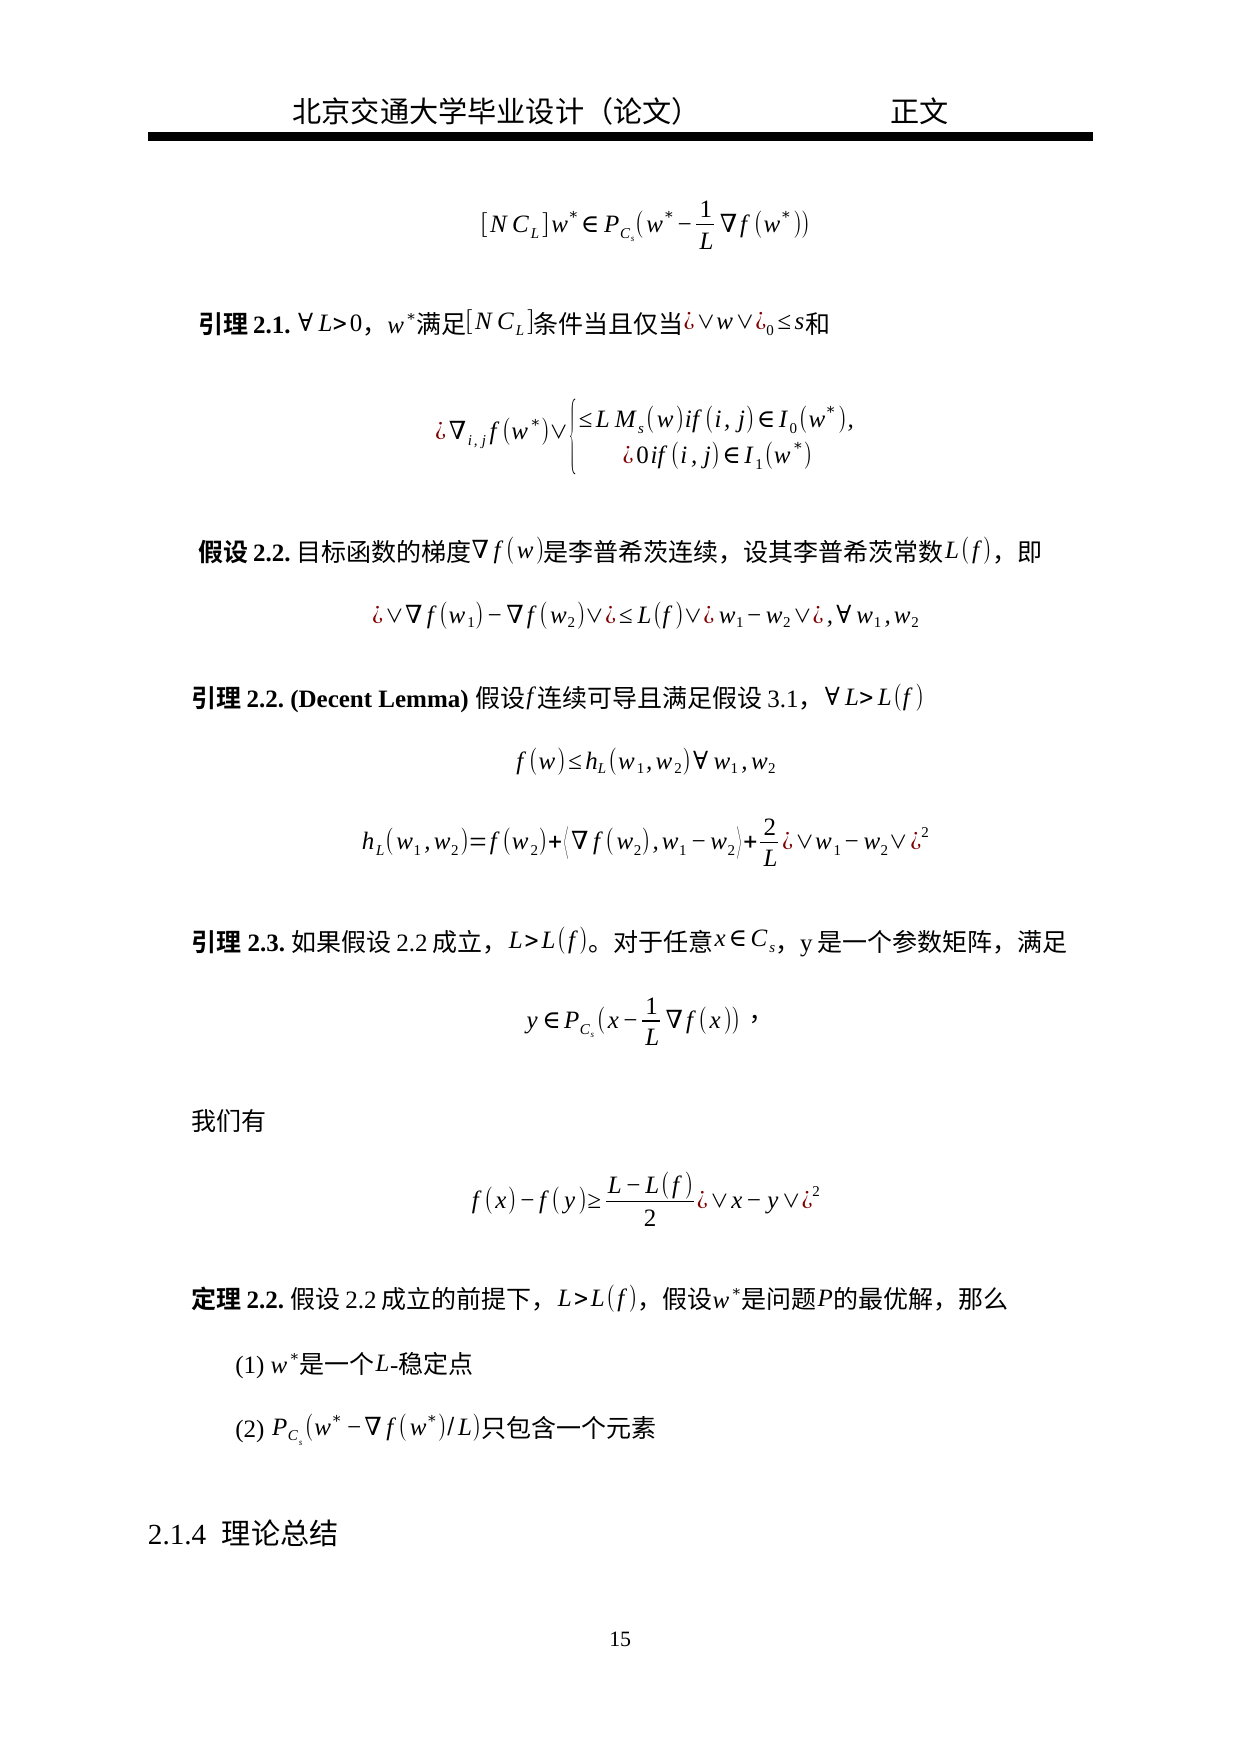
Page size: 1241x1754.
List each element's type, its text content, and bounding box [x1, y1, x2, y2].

text 引理2.1. ，满足条件当且仅当和 [148, 290, 1092, 355]
text 引理 2.3. 如果假设2.2成立，。对于任意，y是一个参数矩阵，满足 [148, 908, 1092, 973]
text 理论总结 [148, 1510, 1092, 1553]
text 引理2.2. (Decent Lemma) 假设连续可导且满足假设3.1， [148, 664, 1092, 729]
text 假设2.2. 目标函数的梯度是李普希茨连续，设其李普希茨常数，即 [148, 518, 1092, 583]
list 只包含一个元素 [235, 1395, 1092, 1460]
text 我们有 [148, 1087, 1092, 1152]
text 定理2.2. 假设2.2成立的前提下，，假设是问题的最优解，那么 [148, 1265, 1092, 1330]
list 是一个-稳定点 [235, 1330, 1092, 1395]
